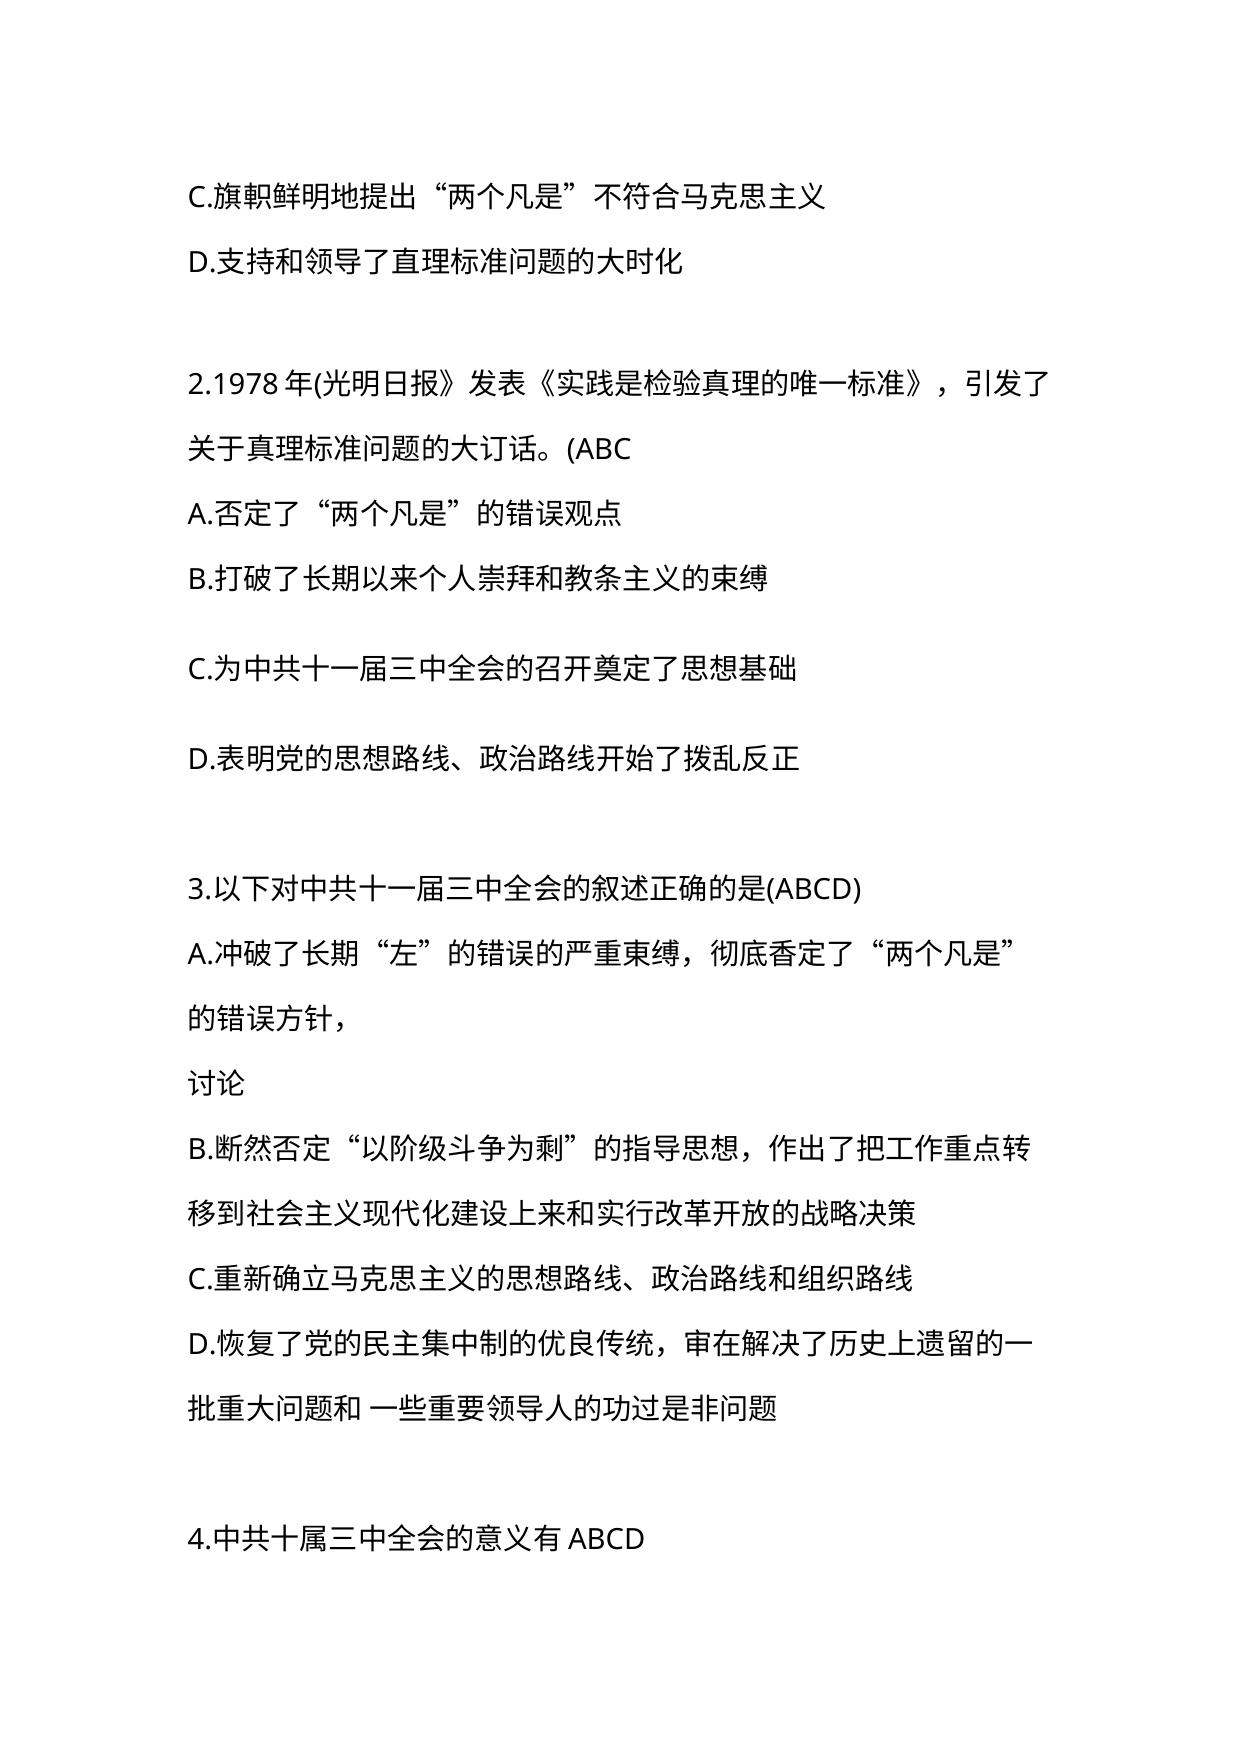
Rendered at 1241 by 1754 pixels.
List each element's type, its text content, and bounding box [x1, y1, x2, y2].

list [187, 724, 1053, 1569]
text 2.1978年(光明日报》发表《实践是检验真理的唯一标准》，引发了关于真理标准问题的大订话。(ABC A.否定了“两个凡是”的错误观点 B.打破了长期以来个人崇拜和教条主义的束缚 [187, 349, 1053, 609]
list C.为中共十一届三中全会的召开奠定了思想基础 [187, 634, 1053, 699]
text C.旗軹鲜明地提出“两个凡是”不符合马克思主义 D.支持和领导了直理标准问题的大时化 [187, 162, 1053, 324]
